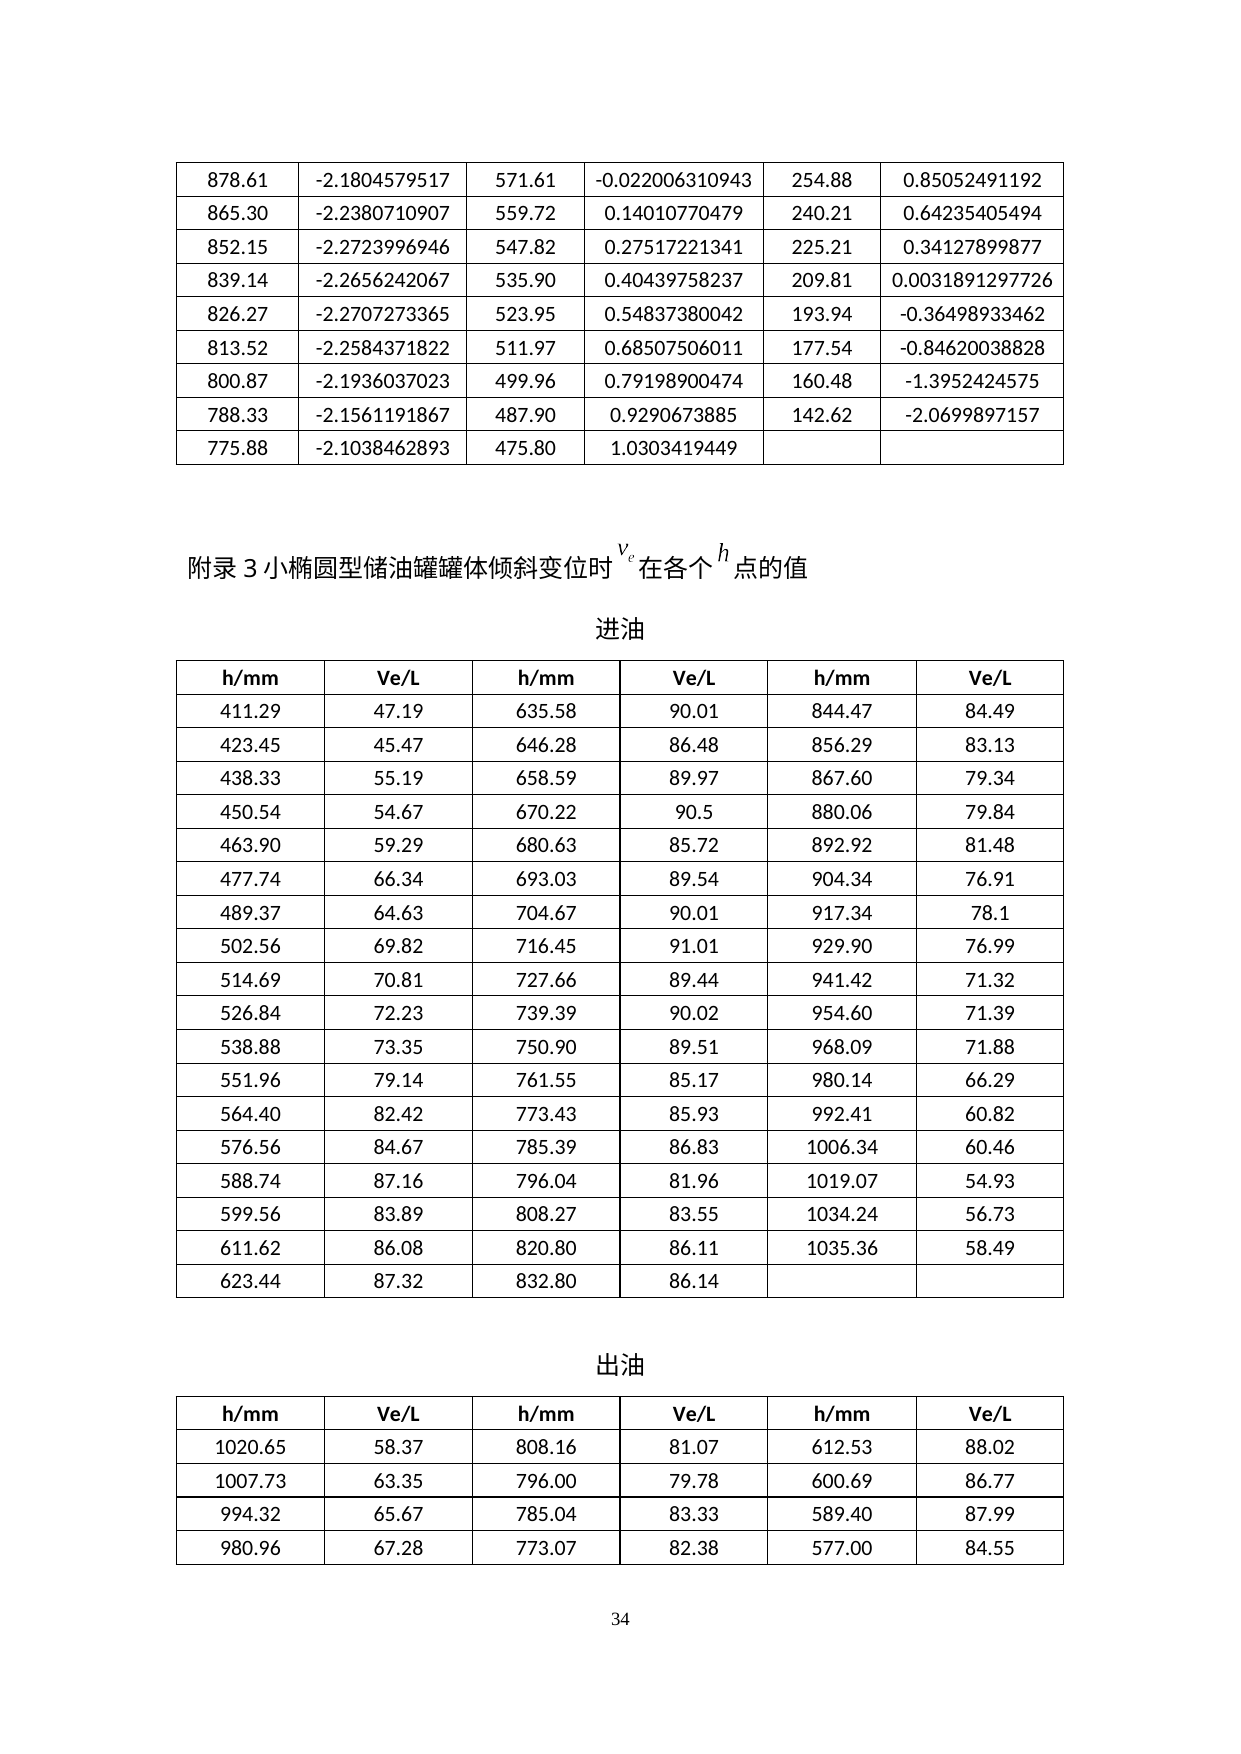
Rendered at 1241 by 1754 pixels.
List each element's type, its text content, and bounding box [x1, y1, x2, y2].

table_cell -2.2707273365 [299, 297, 466, 330]
table_cell 78.1 [917, 896, 1063, 928]
table_cell 646.28 [473, 728, 619, 761]
table_header Ve/L [325, 1397, 472, 1429]
table_cell 980.96 [177, 1531, 324, 1563]
table_cell 852.15 [177, 230, 298, 263]
table_cell 65.67 [325, 1498, 472, 1530]
table_cell 623.44 [177, 1265, 324, 1297]
table_cell 727.66 [473, 963, 619, 995]
table_cell 954.60 [768, 996, 916, 1029]
table_cell 514.69 [177, 963, 324, 995]
table_cell [768, 1265, 916, 1297]
table_cell 775.88 [177, 431, 298, 464]
table_cell 85.72 [621, 829, 767, 861]
table_cell -0.84620038828 [881, 331, 1063, 363]
table_cell 750.90 [473, 1030, 619, 1062]
table_cell 867.60 [768, 762, 916, 794]
text 进油 [187, 595, 1053, 660]
table_cell -0.022006310943 [585, 163, 763, 196]
table_cell 1020.65 [177, 1430, 324, 1463]
table_cell 87.16 [325, 1164, 472, 1197]
table_cell 968.09 [768, 1030, 916, 1062]
table_cell -2.2584371822 [299, 331, 466, 363]
table_cell 551.96 [177, 1064, 324, 1096]
table_cell 535.90 [467, 264, 584, 296]
table_cell -2.2380710907 [299, 197, 466, 229]
table_cell 89.97 [621, 762, 767, 794]
table_cell 680.63 [473, 829, 619, 861]
table_cell 832.80 [473, 1265, 619, 1297]
table_cell 64.63 [325, 896, 472, 928]
table_cell 600.69 [768, 1464, 916, 1496]
table_cell 0.27517221341 [585, 230, 763, 263]
table_cell 76.91 [917, 862, 1063, 895]
table_cell 785.04 [473, 1498, 619, 1530]
table_header Ve/L [917, 1397, 1063, 1429]
table_cell 86.48 [621, 728, 767, 761]
table_cell 59.29 [325, 829, 472, 861]
table_cell 63.35 [325, 1464, 472, 1496]
table_cell 0.54837380042 [585, 297, 763, 330]
table_cell 0.0031891297726 [881, 264, 1063, 296]
table_cell 716.45 [473, 929, 619, 962]
table_cell 994.32 [177, 1498, 324, 1530]
table_cell 1019.07 [768, 1164, 916, 1197]
table_cell 86.08 [325, 1231, 472, 1264]
table_cell 76.99 [917, 929, 1063, 962]
table_cell 0.40439758237 [585, 264, 763, 296]
table_cell 55.19 [325, 762, 472, 794]
table_cell 83.55 [621, 1198, 767, 1230]
table_cell 79.84 [917, 795, 1063, 828]
table_cell 70.81 [325, 963, 472, 995]
table_cell 844.47 [768, 695, 916, 727]
table_cell 796.00 [473, 1464, 619, 1496]
table_cell 67.28 [325, 1531, 472, 1563]
table_cell 0.68507506011 [585, 331, 763, 363]
table_header Ve/L [621, 661, 767, 693]
table_cell 892.92 [768, 829, 916, 861]
table_cell 87.99 [917, 1498, 1063, 1530]
table_cell 86.77 [917, 1464, 1063, 1496]
table_cell 878.61 [177, 163, 298, 196]
table_cell 84.55 [917, 1531, 1063, 1563]
table_cell 612.53 [768, 1430, 916, 1463]
table_header Ve/L [917, 661, 1063, 693]
table_cell 82.42 [325, 1097, 472, 1129]
table_cell 0.64235405494 [881, 197, 1063, 229]
table_cell 571.61 [467, 163, 584, 196]
table_cell 941.42 [768, 963, 916, 995]
table_cell 788.33 [177, 398, 298, 430]
table_cell 411.29 [177, 695, 324, 727]
table_cell 209.81 [764, 264, 880, 296]
table_cell 929.90 [768, 929, 916, 962]
table_cell 86.14 [621, 1265, 767, 1297]
table_cell 499.96 [467, 364, 584, 397]
table_cell 56.73 [917, 1198, 1063, 1230]
table_cell 739.39 [473, 996, 619, 1029]
table_cell -0.36498933462 [881, 297, 1063, 330]
table_header Ve/L [325, 661, 472, 693]
table_cell 980.14 [768, 1064, 916, 1096]
table_cell 84.67 [325, 1131, 472, 1163]
table_cell 423.45 [177, 728, 324, 761]
table_cell 160.48 [764, 364, 880, 397]
table_cell 1007.73 [177, 1464, 324, 1496]
table_header h/mm [177, 661, 324, 693]
table_header h/mm [768, 661, 916, 693]
table_cell 839.14 [177, 264, 298, 296]
table_cell 193.94 [764, 297, 880, 330]
table_cell 91.01 [621, 929, 767, 962]
table_cell 785.39 [473, 1131, 619, 1163]
table_cell 438.33 [177, 762, 324, 794]
table_cell 577.00 [768, 1531, 916, 1563]
table_header h/mm [768, 1397, 916, 1429]
text 出油 [187, 1331, 1053, 1396]
table_cell 1.0303419449 [585, 431, 763, 464]
text 附录 三 小椭圆型储油罐罐体倾斜变位时在各个点的值 [187, 530, 1053, 595]
table_cell 773.43 [473, 1097, 619, 1129]
table_cell 826.27 [177, 297, 298, 330]
table_cell -2.2723996946 [299, 230, 466, 263]
table_cell 58.49 [917, 1231, 1063, 1264]
table_cell 796.04 [473, 1164, 619, 1197]
table_cell 704.67 [473, 896, 619, 928]
table_cell 0.34127899877 [881, 230, 1063, 263]
table_cell 79.34 [917, 762, 1063, 794]
table_cell 523.95 [467, 297, 584, 330]
table_cell 72.23 [325, 996, 472, 1029]
table_cell 89.51 [621, 1030, 767, 1062]
table_cell 54.93 [917, 1164, 1063, 1197]
table_cell 225.21 [764, 230, 880, 263]
table_cell 808.27 [473, 1198, 619, 1230]
table_cell 47.19 [325, 695, 472, 727]
table_cell 71.32 [917, 963, 1063, 995]
table_cell 693.03 [473, 862, 619, 895]
table_cell 86.83 [621, 1131, 767, 1163]
table_cell [881, 431, 1063, 464]
table_cell -2.0699897157 [881, 398, 1063, 430]
table_cell 81.48 [917, 829, 1063, 861]
table_cell 85.17 [621, 1064, 767, 1096]
table_cell 0.14010770479 [585, 197, 763, 229]
table_cell -2.1561191867 [299, 398, 466, 430]
table_cell 82.38 [621, 1531, 767, 1563]
table_header h/mm [473, 661, 619, 693]
table_cell 89.54 [621, 862, 767, 895]
table_cell 45.47 [325, 728, 472, 761]
table_cell -2.2656242067 [299, 264, 466, 296]
table_cell 489.37 [177, 896, 324, 928]
table_cell 564.40 [177, 1097, 324, 1129]
table_cell 761.55 [473, 1064, 619, 1096]
table_cell -2.1936037023 [299, 364, 466, 397]
table_cell 71.39 [917, 996, 1063, 1029]
table_cell 142.62 [764, 398, 880, 430]
table_cell 89.44 [621, 963, 767, 995]
table_cell 79.14 [325, 1064, 472, 1096]
table_cell 588.74 [177, 1164, 324, 1197]
table_cell 86.11 [621, 1231, 767, 1264]
table_cell 635.58 [473, 695, 619, 727]
table_cell 658.59 [473, 762, 619, 794]
table_cell 60.82 [917, 1097, 1063, 1129]
table_cell 487.90 [467, 398, 584, 430]
table_cell 904.34 [768, 862, 916, 895]
table_header h/mm [177, 1397, 324, 1429]
table_cell 880.06 [768, 795, 916, 828]
table_cell 1034.24 [768, 1198, 916, 1230]
table_cell 254.88 [764, 163, 880, 196]
table_cell [764, 431, 880, 464]
table_cell [917, 1265, 1063, 1297]
table_cell 240.21 [764, 197, 880, 229]
table_cell 69.82 [325, 929, 472, 962]
table_cell 463.90 [177, 829, 324, 861]
table_cell 800.87 [177, 364, 298, 397]
table_cell 820.80 [473, 1231, 619, 1264]
table_cell 0.9290673885 [585, 398, 763, 430]
table_cell 1006.34 [768, 1131, 916, 1163]
table_cell 526.84 [177, 996, 324, 1029]
table_cell 0.79198900474 [585, 364, 763, 397]
table_cell 71.88 [917, 1030, 1063, 1062]
table_cell 502.56 [177, 929, 324, 962]
table_cell -2.1804579517 [299, 163, 466, 196]
table_header h/mm [473, 1397, 619, 1429]
table_cell 79.78 [621, 1464, 767, 1496]
table_cell 1035.36 [768, 1231, 916, 1264]
table_cell 66.34 [325, 862, 472, 895]
table_cell 576.56 [177, 1131, 324, 1163]
table_cell 559.72 [467, 197, 584, 229]
table_cell 60.46 [917, 1131, 1063, 1163]
table_cell 90.5 [621, 795, 767, 828]
table_cell 475.80 [467, 431, 584, 464]
table_cell 87.32 [325, 1265, 472, 1297]
table_cell 547.82 [467, 230, 584, 263]
table_cell 66.29 [917, 1064, 1063, 1096]
table_cell 599.56 [177, 1198, 324, 1230]
table_cell 917.34 [768, 896, 916, 928]
table_cell -1.3952424575 [881, 364, 1063, 397]
table_cell 81.96 [621, 1164, 767, 1197]
table_cell 88.02 [917, 1430, 1063, 1463]
table_cell 450.54 [177, 795, 324, 828]
table_cell 773.07 [473, 1531, 619, 1563]
table_cell 73.35 [325, 1030, 472, 1062]
table_cell 83.89 [325, 1198, 472, 1230]
table_cell 54.67 [325, 795, 472, 828]
table_cell 90.02 [621, 996, 767, 1029]
table_cell 83.33 [621, 1498, 767, 1530]
table_cell 865.30 [177, 197, 298, 229]
table_cell 477.74 [177, 862, 324, 895]
table_cell 511.97 [467, 331, 584, 363]
table_cell 85.93 [621, 1097, 767, 1129]
table_cell 589.40 [768, 1498, 916, 1530]
table_cell 611.62 [177, 1231, 324, 1264]
table_cell 83.13 [917, 728, 1063, 761]
table_cell 81.07 [621, 1430, 767, 1463]
table_cell 90.01 [621, 695, 767, 727]
table_header Ve/L [621, 1397, 767, 1429]
table_cell 177.54 [764, 331, 880, 363]
table_cell 813.52 [177, 331, 298, 363]
table_cell 992.41 [768, 1097, 916, 1129]
table_cell 538.88 [177, 1030, 324, 1062]
table_cell 90.01 [621, 896, 767, 928]
table_cell 0.85052491192 [881, 163, 1063, 196]
table_cell -2.1038462893 [299, 431, 466, 464]
table_cell 808.16 [473, 1430, 619, 1463]
table_cell 670.22 [473, 795, 619, 828]
table_cell 856.29 [768, 728, 916, 761]
table_cell 58.37 [325, 1430, 472, 1463]
table_cell 84.49 [917, 695, 1063, 727]
